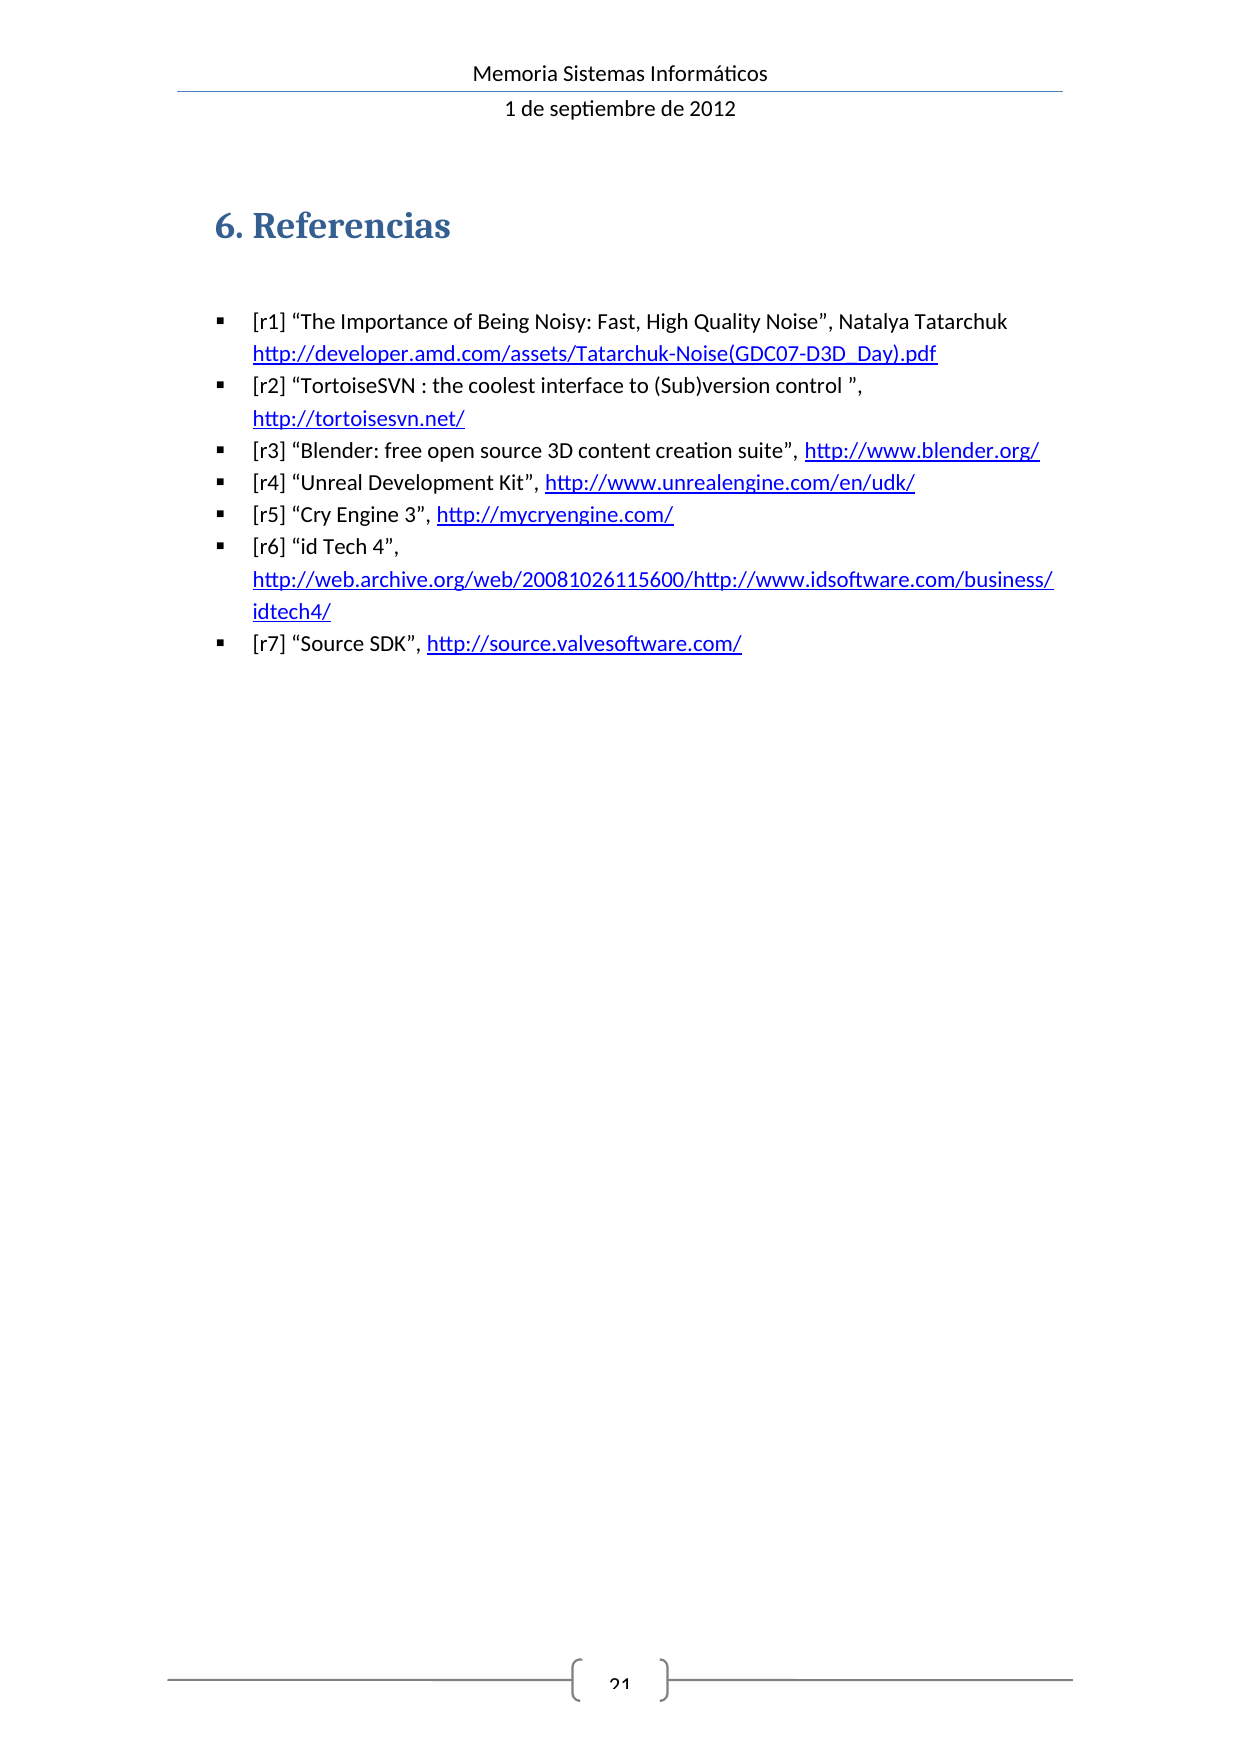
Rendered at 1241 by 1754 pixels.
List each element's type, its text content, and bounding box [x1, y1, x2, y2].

list [r2] “TortoiseSVN : the coolest interface to (Sub)version control ”, http://tortoisesvn.net/ [215, 372, 1063, 432]
list [r6] “id Tech 4”, http://web.archive.org/web/20081026115600/http://www.idsoftware.com/business/idtech4/ [215, 532, 1063, 625]
list [r7] “Source SDK”, http://source.valvesoftware.com/ [215, 629, 1063, 657]
subtitle Referencias [215, 204, 1063, 248]
list [r5] “Cry Engine 3”, http://mycryengine.com/ [215, 500, 1063, 528]
list [r3] “Blender: free open source 3D content creation suite”, http://www.blender.org/ [215, 436, 1063, 464]
list [r4] “Unreal Development Kit”, http://www.unrealengine.com/en/udk/ [215, 468, 1063, 496]
list [r1] “The Importance of Being Noisy: Fast, High Quality Noise”, Natalya Tatarchuk http://developer.amd.com/assets/Tatarchuk-Noise(GDC07-D3D_Day).pdf [215, 307, 1063, 367]
